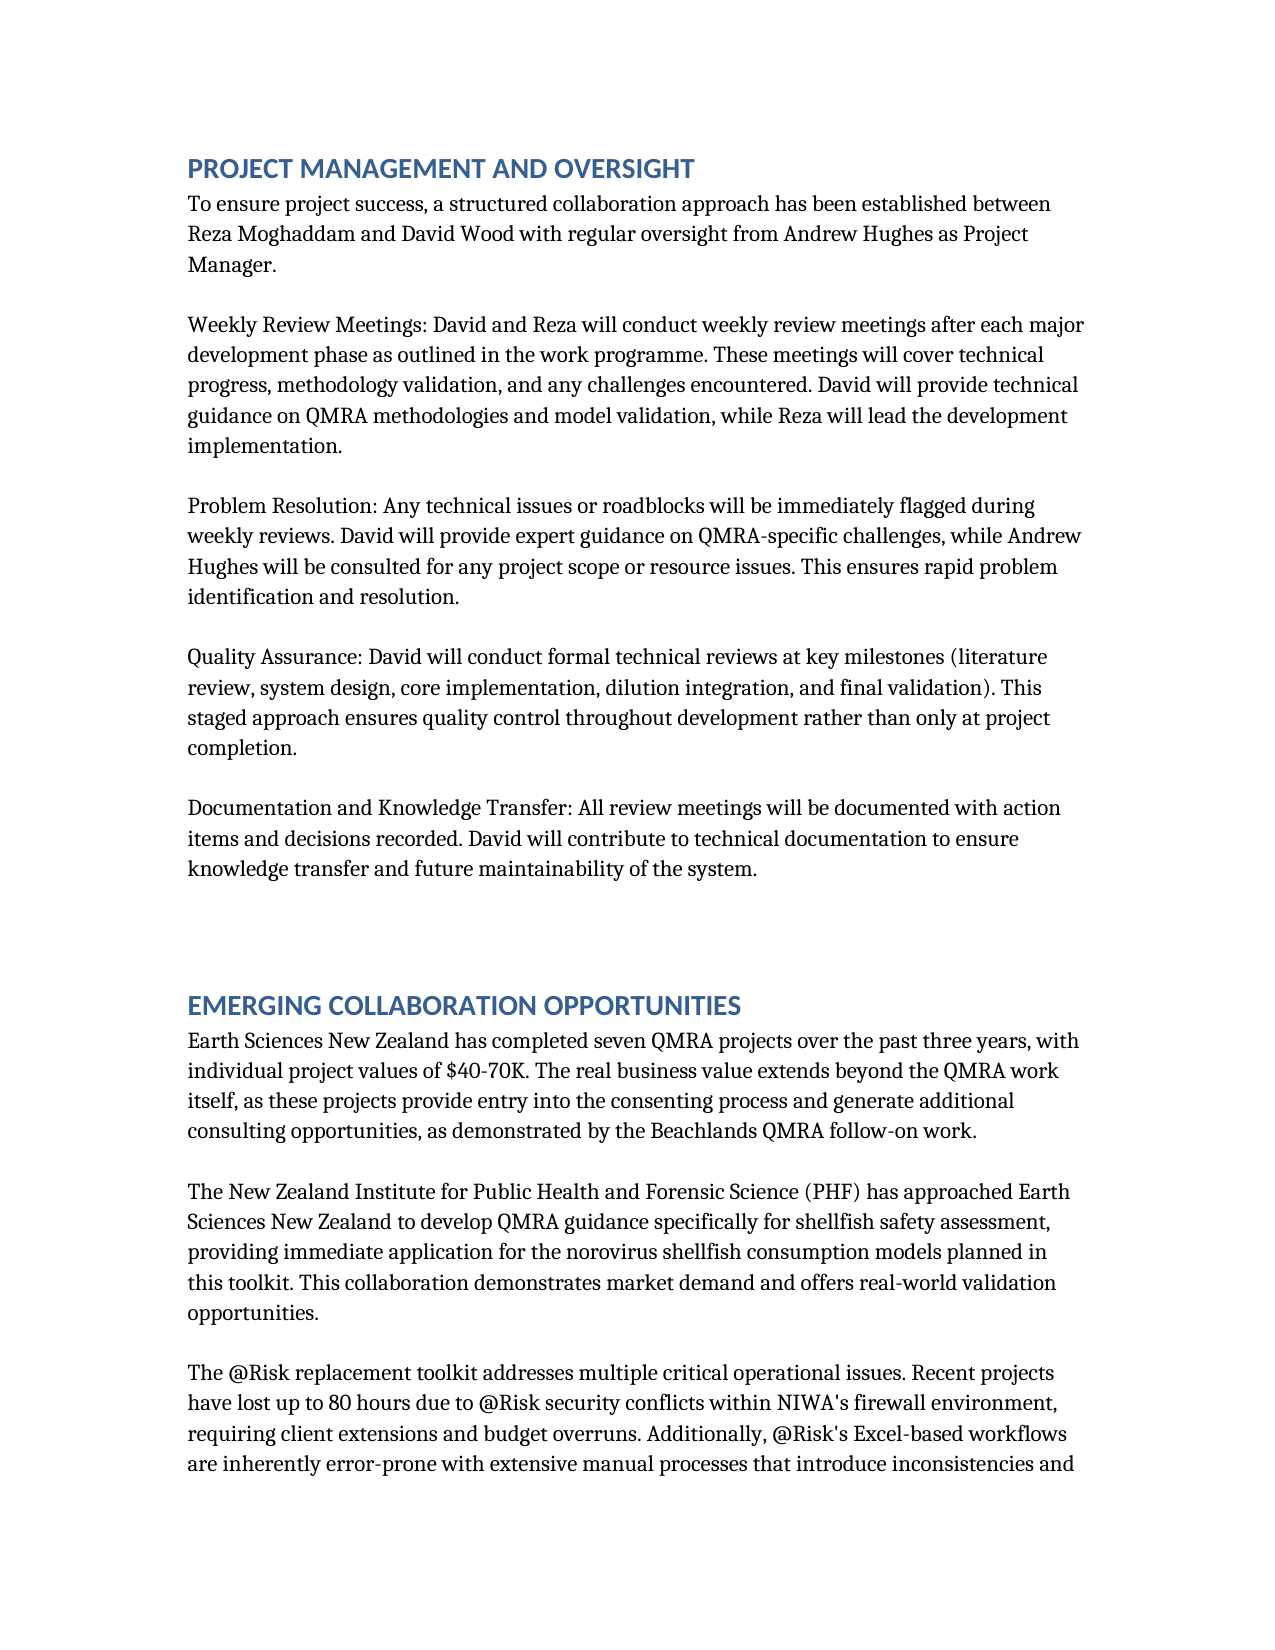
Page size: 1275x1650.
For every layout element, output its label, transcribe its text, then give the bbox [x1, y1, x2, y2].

text To ensure project success, a structured collaboration approach has been established between Reza Moghaddam and David Wood with regular oversight from Andrew Hughes as Project Manager. Weekly Review Meetings: David and Reza will conduct weekly review meetings after each major development phase as outlined in the work programme. These meetings will cover technical progress, methodology validation, and any challenges encountered. David will provide technical guidance on QMRA methodologies and model validation, while Reza will lead the development implementation. Problem Resolution: Any technical issues or roadblocks will be immediately flagged during weekly reviews. David will provide expert guidance on QMRA-specific challenges, while Andrew Hughes will be consulted for any project scope or resource issues. This ensures rapid problem identification and resolution. Quality Assurance: David will conduct formal technical reviews at key milestones (literature review, system design, core implementation, dilution integration, and final validation). This staged approach ensures quality control throughout development rather than only at project completion. Documentation and Knowledge Transfer: All review meetings will be documented with action items and decisions recorded. David will contribute to technical documentation to ensure knowledge transfer and future maintainability of the system. [187, 191, 1087, 882]
subtitle PROJECT MANAGEMENT AND OVERSIGHT [187, 150, 1087, 186]
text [187, 1028, 1087, 1477]
subtitle EMERGING COLLABORATION OPPORTUNITIES [187, 987, 1087, 1022]
